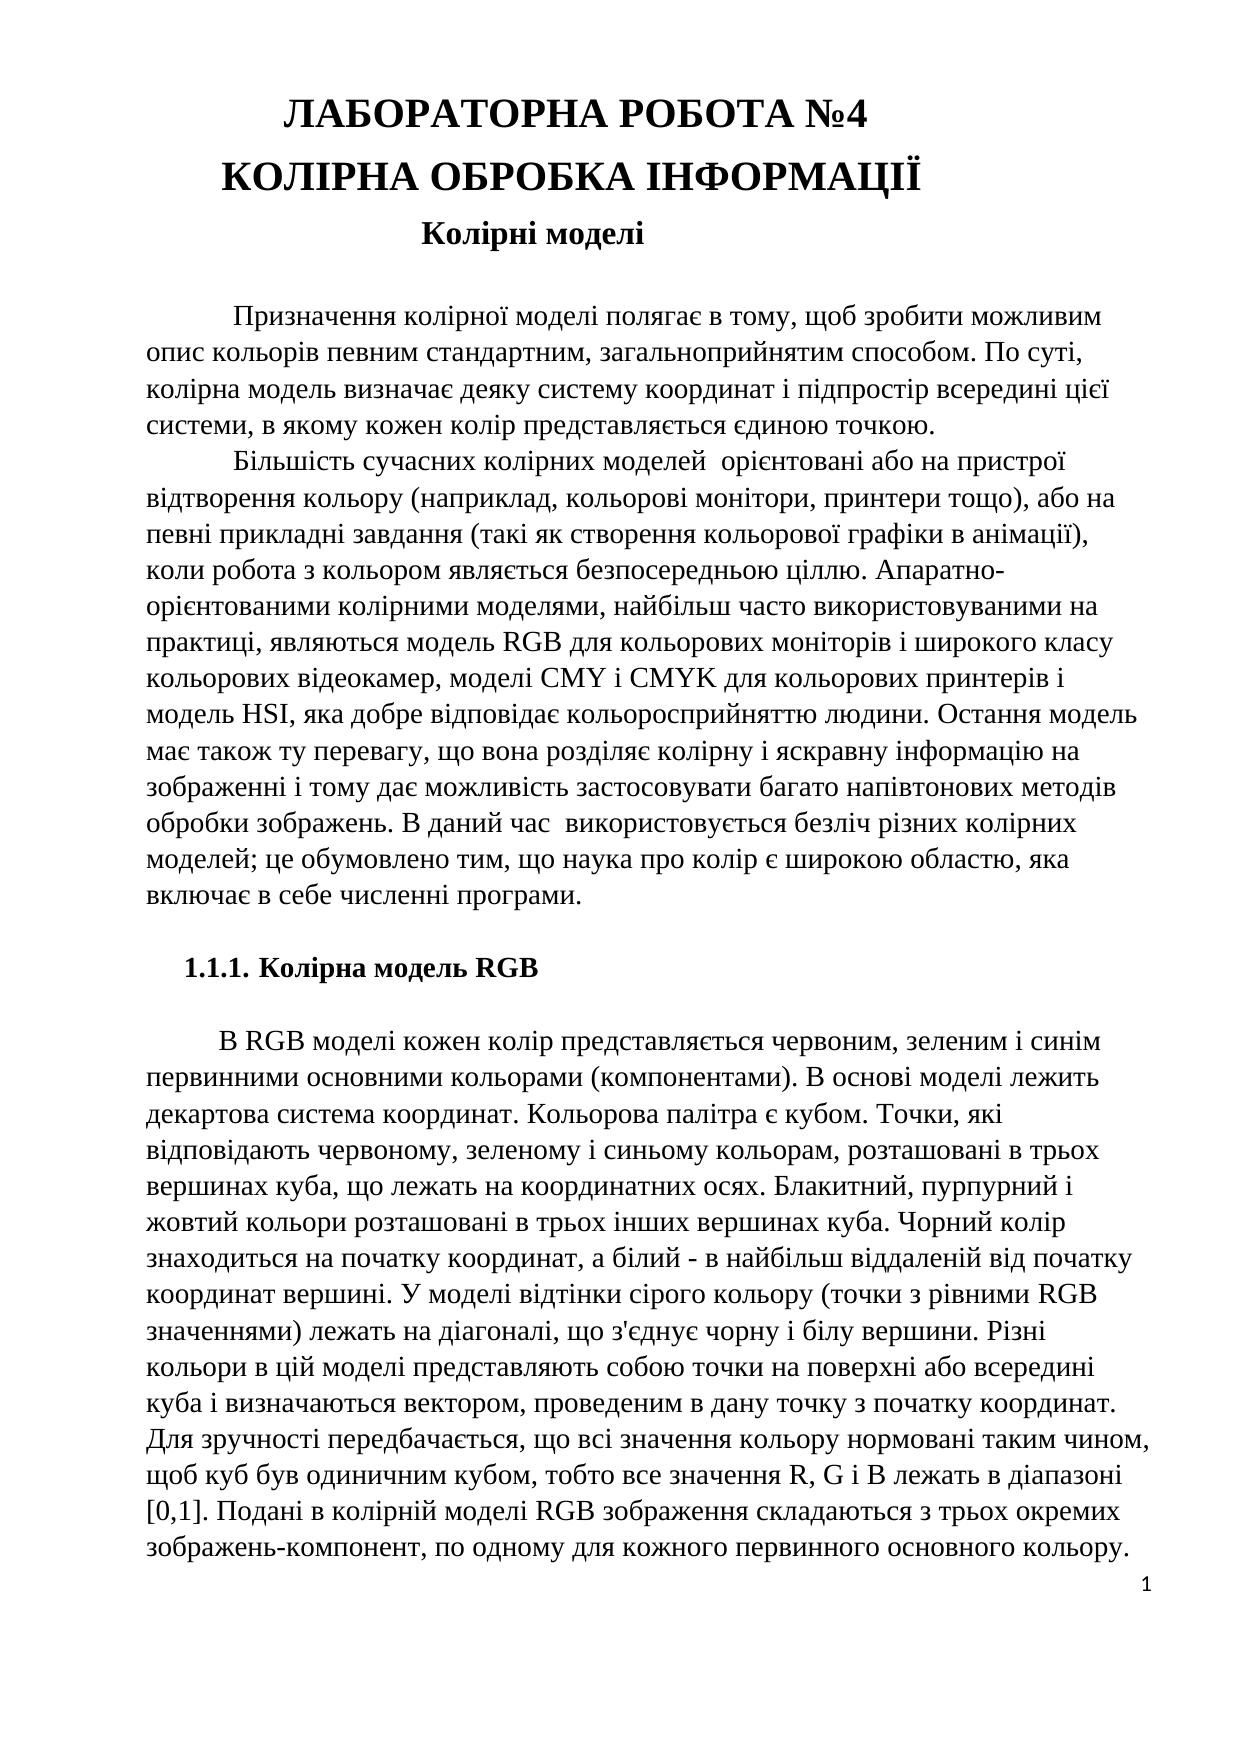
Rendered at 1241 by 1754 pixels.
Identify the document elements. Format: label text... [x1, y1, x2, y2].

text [146, 1023, 1153, 1563]
text Більшість сучасних колірних моделей орієнтовані або на пристрої відтворення кольору (наприклад, кольорові монітори, принтери тощо), або на певні прикладні завдання (такі як створення кольорової графіки в анімації), коли робота з кольором являється безпосередньою ціллю. Апаратно-орієнтованими колірними моделями, найбільш часто використовуваними на практиці, являються модель RGB для кольорових моніторів і широкого класу кольорових відеокамер, моделі CMY і CMYK для кольорових принтерів і модель HSI, яка добре відповідає кольоросприйняттю людини. Остання модель має також ту перевагу, що вона розділяє колірну і яскравну інформацію на зображенні і тому дає можливість застосовувати багато напівтонових методів обробки зображень. В даний час використовується безліч різних колірних моделей; це обумовлено тим, що наука про колір є широкою областю, яка включає в себе численні програми. [146, 443, 1153, 911]
text Призначення колірної моделі полягає в тому, щоб зробити можливим опис кольорів певним стандартним, загальноприйнятим способом. По суті, колірна модель визначає деяку систему координат і підпростір всередині цієї системи, в якому кожен колір представляється єдиною точкою. [146, 298, 1153, 440]
text Колірні моделі [221, 213, 1153, 252]
text КОЛІРНА ОБРОБКА ІНФОРМАЦІЇ [221, 151, 1189, 199]
text ЛАБОРАТОРНА РОБОТА №4 [221, 88, 1189, 136]
list Колірна модель RGB [184, 951, 1153, 984]
